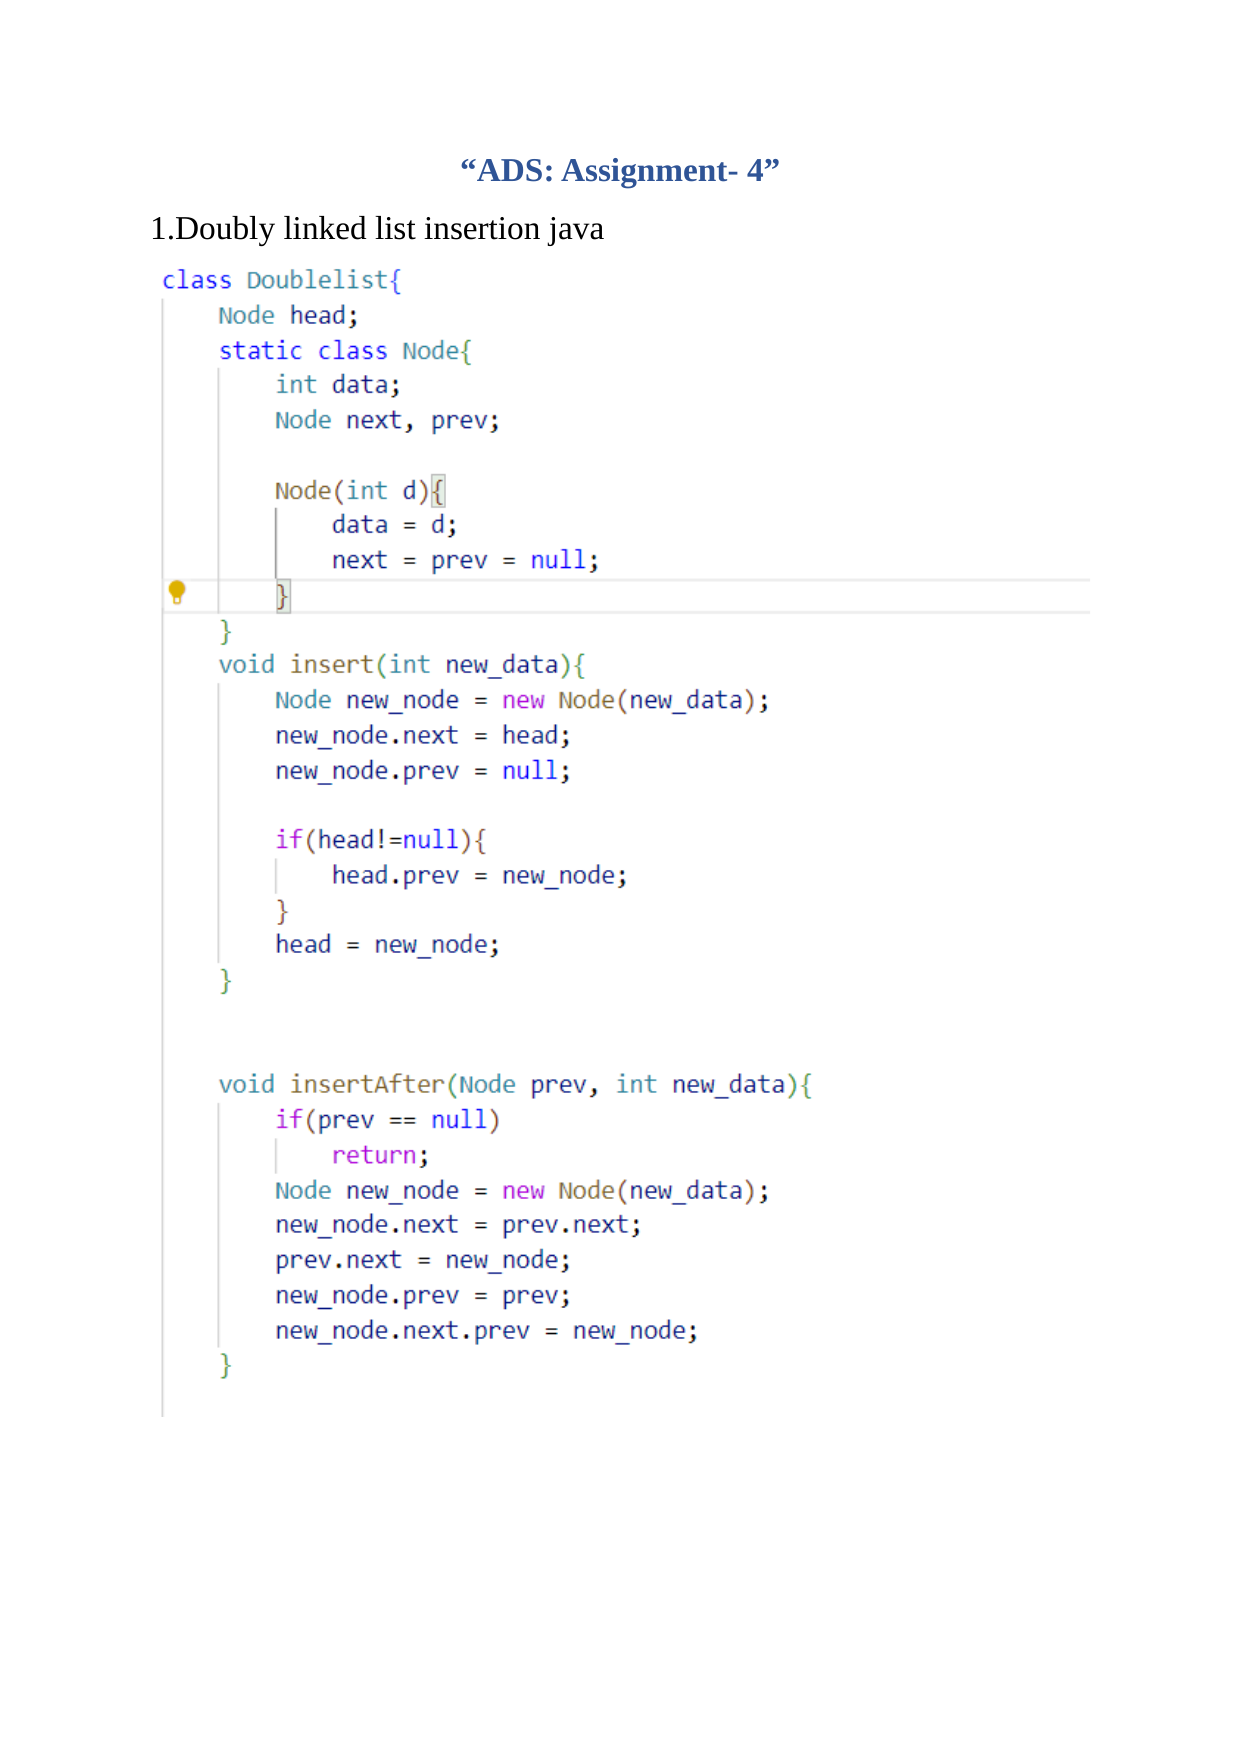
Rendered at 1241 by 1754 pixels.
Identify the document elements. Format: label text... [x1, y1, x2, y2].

picture [150, 266, 1091, 1417]
text “ADS: Assignment- 4” [150, 150, 1090, 188]
text 1.Doubly linked list insertion java [150, 208, 1090, 246]
